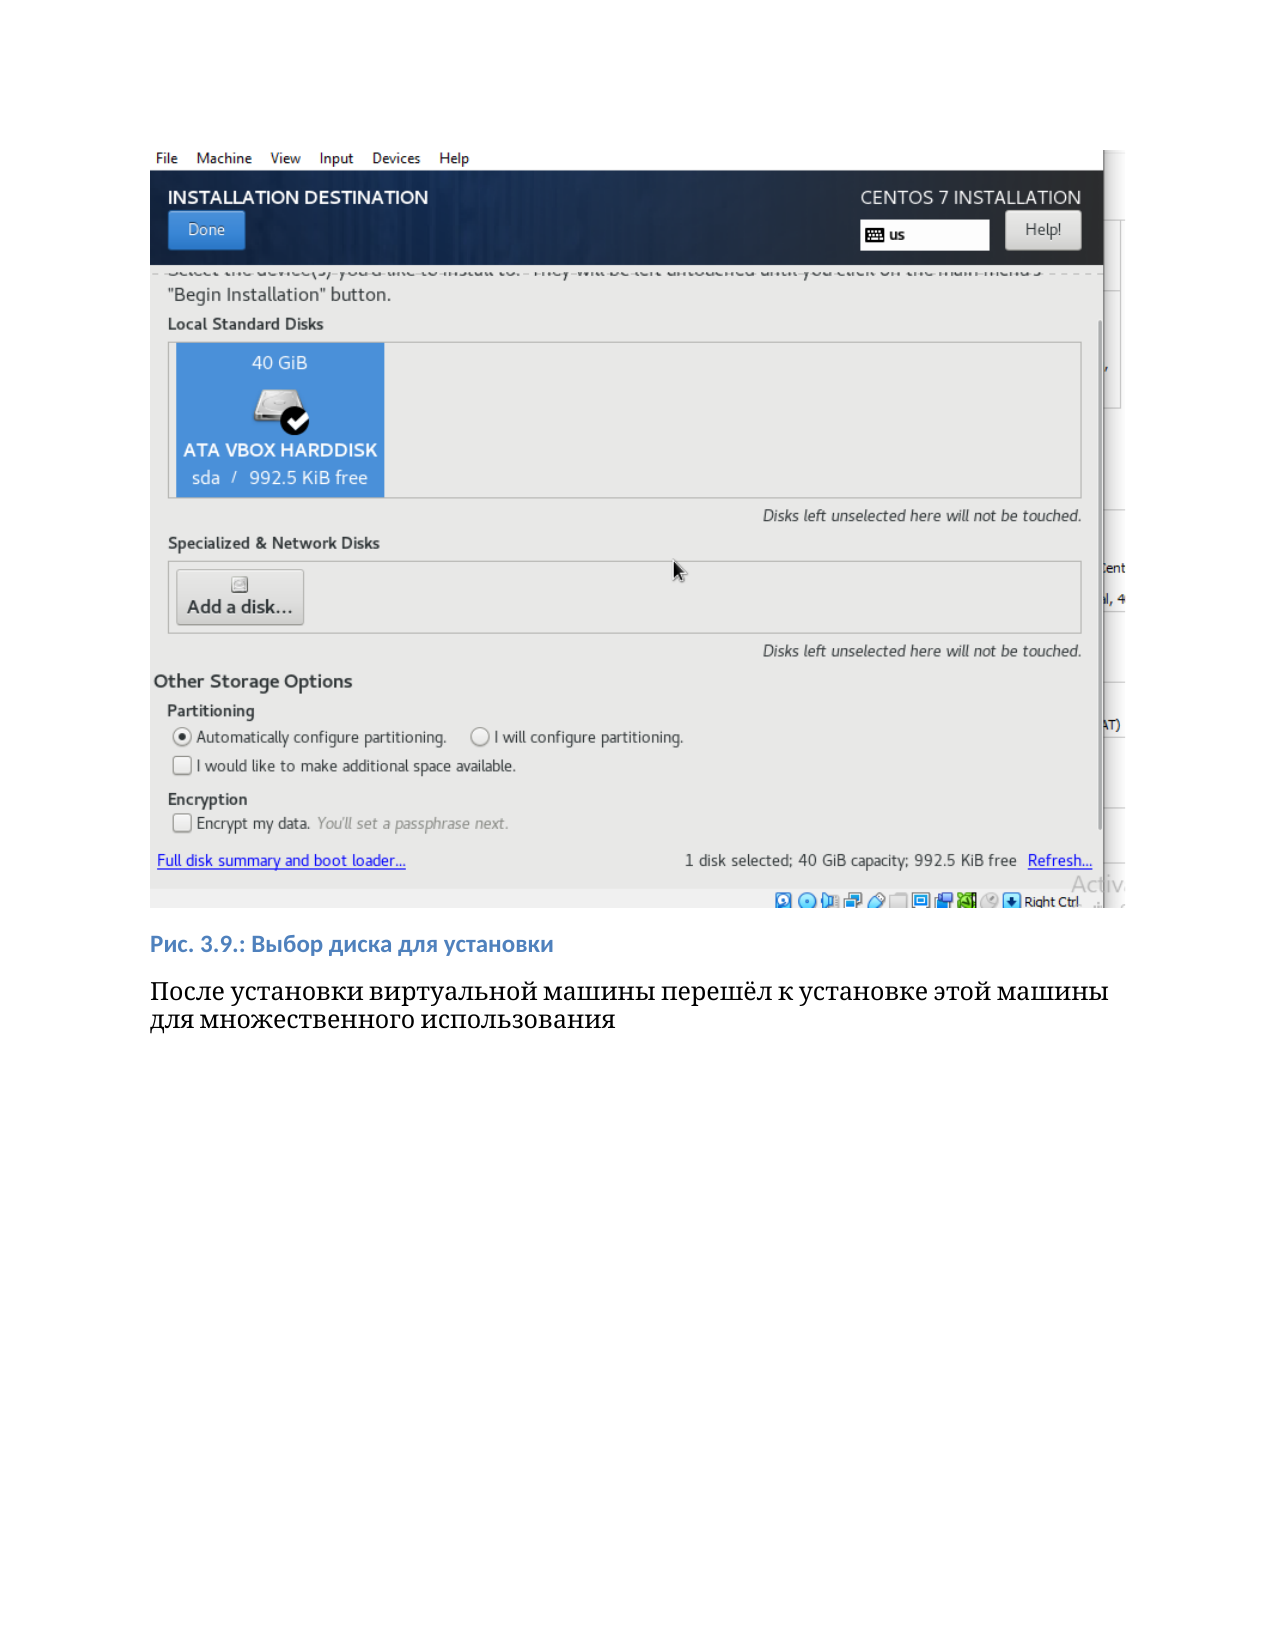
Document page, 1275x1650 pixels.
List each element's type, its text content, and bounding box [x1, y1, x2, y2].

text После установки виртуальной машины перешёл к установке этой машины для множественного использования [150, 978, 1125, 1035]
picture [150, 150, 1125, 908]
subtitle Рис. 3.9.: Выбор диска для установки [150, 928, 1125, 959]
